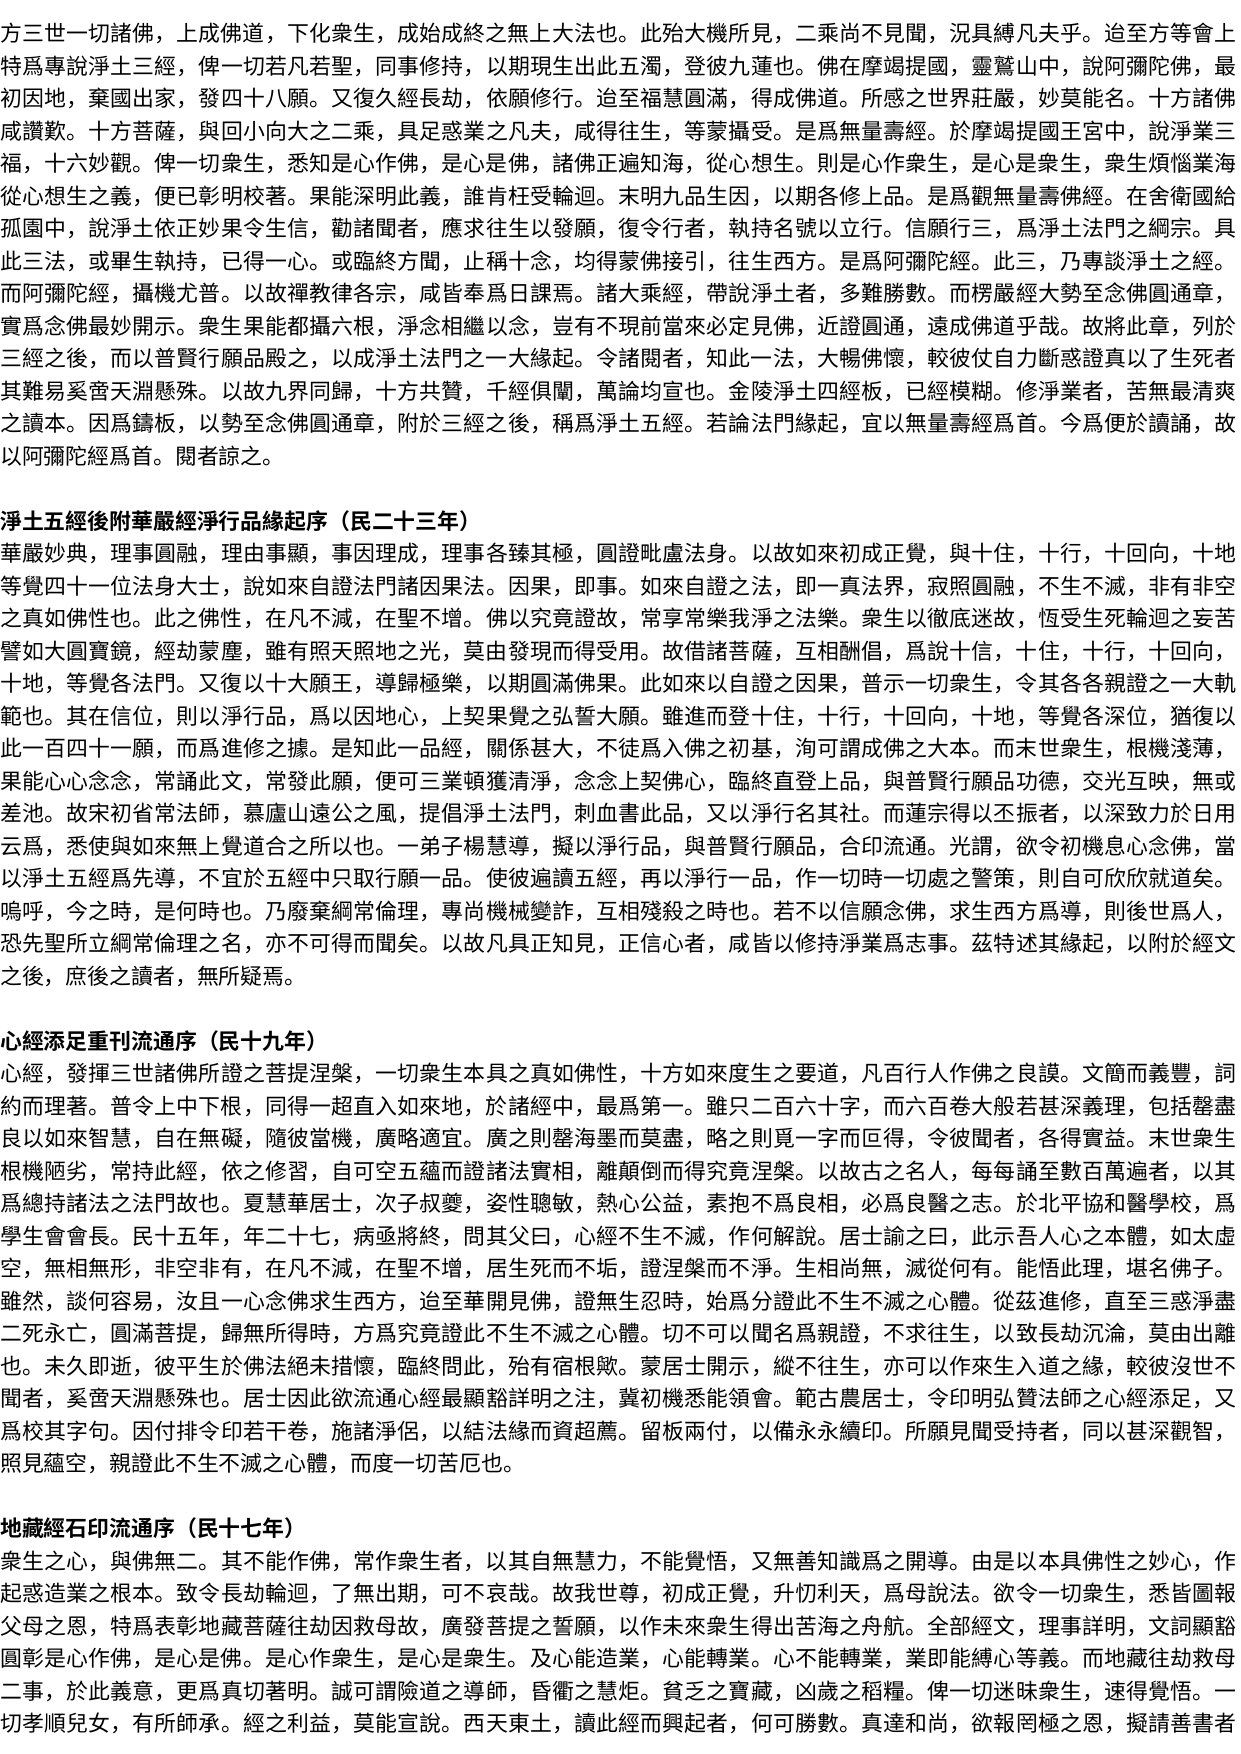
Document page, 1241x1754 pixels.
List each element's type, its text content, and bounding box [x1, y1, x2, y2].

text 華嚴妙典，理事圓融，理由事顯，事因理成，理事各臻其極，圓證毗盧法身。以故如來初成正覺，與十住，十行，十回向，十地，等覺四十一位法身大士，說如來自證法門諸因果法。因果，即事。如來自證之法，即一真法界，寂照圓融，不生不滅，非有非空之真如佛性也。此之佛性，在凡不減，在聖不增。佛以究竟證故，常享常樂我淨之法樂。衆生以徹底迷故，恆受生死輪迴之妄苦。譬如大圓寶鏡，經劫蒙塵，雖有照天照地之光，莫由發現而得受用。故借諸菩薩，互相酬倡，爲說十信，十住，十行，十回向，十地，等覺各法門。又復以十大願王，導歸極樂，以期圓滿佛果。此如來以自證之因果，普示一切衆生，令其各各親證之一大軌範也。其在信位，則以淨行品，爲以因地心，上契果覺之弘誓大願。雖進而登十住，十行，十回向，十地，等覺各深位，猶復以此一百四十一願，而爲進修之據。是知此一品經，關係甚大，不徒爲入佛之初基，洵可謂成佛之大本。而末世衆生，根機淺薄，果能心心念念，常誦此文，常發此願，便可三業頓獲清淨，念念上契佛心，臨終直登上品，與普賢行願品功德，交光互映，無或差池。故宋初省常法師，慕廬山遠公之風，提倡淨土法門，刺血書此品，又以淨行名其社。而蓮宗得以丕振者，以深致力於日用云爲，悉使與如來無上覺道合之所以也。一弟子楊慧導，擬以淨行品，與普賢行願品，合印流通。光謂，欲令初機息心念佛，當以淨土五經爲先導，不宜於五經中只取行願一品。使彼遍讀五經，再以淨行一品，作一切時一切處之警策，則自可欣欣就道矣。嗚呼，今之時，是何時也。乃廢棄綱常倫理，專尚機械變詐，互相殘殺之時也。若不以信願念佛，求生西方爲導，則後世爲人，恐先聖所立綱常倫理之名，亦不可得而聞矣。以故凡具正知見，正信心者，咸皆以修持淨業爲志事。茲特述其緣起，以附於經文之後，庶後之讀者，無所疑焉。 [0, 536, 1240, 991]
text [0, 16, 1240, 471]
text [0, 1543, 1240, 1738]
subtitle 淨土五經後附華嚴經淨行品緣起序（民二十三年） [0, 503, 1240, 536]
subtitle 地藏經石印流通序（民十七年） [0, 1511, 1240, 1543]
subtitle 心經添足重刊流通序（民十九年） [0, 1023, 1240, 1056]
text 心經，發揮三世諸佛所證之菩提涅槃，一切衆生本具之真如佛性，十方如來度生之要道，凡百行人作佛之良謨。文簡而義豐，詞約而理著。普令上中下根，同得一超直入如來地，於諸經中，最爲第一。雖只二百六十字，而六百卷大般若甚深義理，包括罄盡。良以如來智慧，自在無礙，隨彼當機，廣略適宜。廣之則罄海墨而莫盡，略之則覓一字而叵得，令彼聞者，各得實益。末世衆生，根機陋劣，常持此經，依之修習，自可空五蘊而證諸法實相，離顛倒而得究竟涅槃。以故古之名人，每每誦至數百萬遍者，以其爲總持諸法之法門故也。夏慧華居士，次子叔夔，姿性聰敏，熱心公益，素抱不爲良相，必爲良醫之志。於北平協和醫學校，爲學生會會長。民十五年，年二十七，病亟將終，問其父曰，心經不生不滅，作何解說。居士諭之曰，此示吾人心之本體，如太虛空，無相無形，非空非有，在凡不減，在聖不增，居生死而不垢，證涅槃而不淨。生相尚無，滅從何有。能悟此理，堪名佛子。雖然，談何容易，汝且一心念佛求生西方，迨至華開見佛，證無生忍時，始爲分證此不生不滅之心體。從茲進修，直至三惑淨盡，二死永亡，圓滿菩提，歸無所得時，方爲究竟證此不生不滅之心體。切不可以聞名爲親證，不求往生，以致長劫沉淪，莫由出離也。未久即逝，彼平生於佛法絕未措懷，臨終問此，殆有宿根歟。蒙居士開示，縱不往生，亦可以作來生入道之緣，較彼沒世不聞者，奚啻天淵懸殊也。居士因此欲流通心經最顯豁詳明之注，冀初機悉能領會。範古農居士，令印明弘贊法師之心經添足，又爲校其字句。因付排令印若干卷，施諸淨侶，以結法緣而資超薦。留板兩付，以備永永續印。所願見聞受持者，同以甚深觀智，照見蘊空，親證此不生不滅之心體，而度一切苦厄也。 [0, 1056, 1240, 1478]
